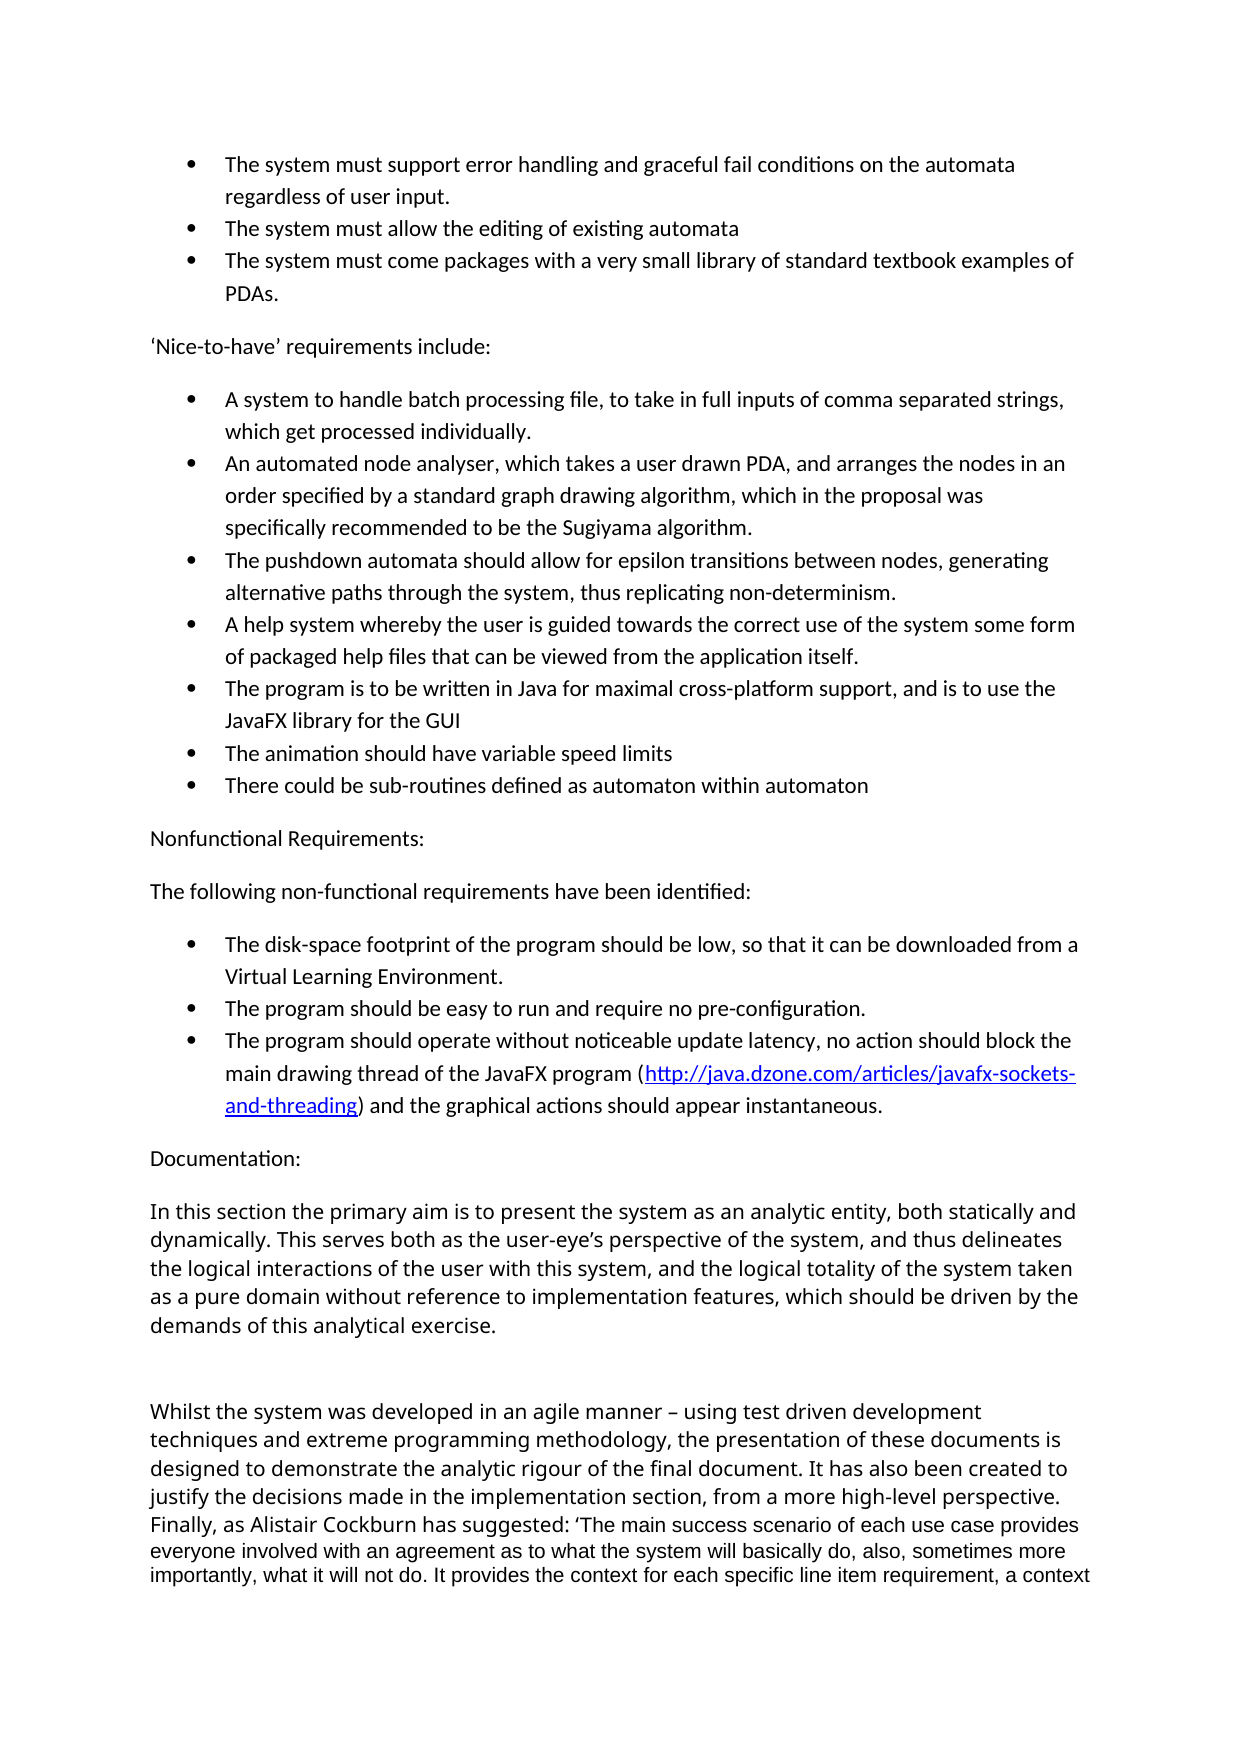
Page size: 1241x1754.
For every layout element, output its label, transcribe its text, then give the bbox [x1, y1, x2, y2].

text Documentation: [150, 1144, 1090, 1172]
text In this section the primary aim is to present the system as an analytic entity, both statically and dynamically. This serves both as the user-eye’s perspective of the system, and thus delineates the logical interactions of the user with this system, and the logical totality of the system taken as a pure domain without reference to implementation features, which should be driven by the demands of this analytical exercise. [150, 1197, 1090, 1339]
text The following non-functional requirements have been identified: [150, 877, 1090, 905]
list A help system whereby the user is guided towards the correct use of the system some form of packaged help files that can be viewed from the application itself. [187, 610, 1090, 670]
list An automated node analyser, which takes a user drawn PDA, and arranges the nodes in an order specified by a standard graph drawing algorithm, which in the proposal was specifically recommended to be the Sugiyama algorithm. [187, 449, 1090, 542]
list The system must support error handling and graceful fail conditions on the automata regardless of user input. [187, 150, 1090, 210]
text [150, 1397, 1090, 1587]
list The disk-space footprint of the program should be low, so that it can be downloaded from a Virtual Learning Environment. [187, 930, 1090, 990]
list The system must come packages with a very small library of standard textbook examples of PDAs. [187, 247, 1090, 307]
list The program should be easy to run and require no pre-configuration. [187, 994, 1090, 1022]
text ‘Nice-to-have’ requirements include: [150, 332, 1090, 360]
list The animation should have variable speed limits [187, 739, 1090, 767]
list The system must allow the editing of existing automata [187, 214, 1090, 242]
list There could be sub-routines defined as automaton within automaton [187, 771, 1090, 799]
text Nonfunctional Requirements: [150, 824, 1090, 852]
list A system to handle batch processing file, to take in full inputs of comma separated strings, which get processed individually. [187, 385, 1090, 445]
list The program is to be written in Java for maximal cross-platform support, and is to use the JavaFX library for the GUI [187, 674, 1090, 735]
list The program should operate without noticeable update latency, no action should block the main drawing thread of the JavaFX program (http://java.dzone.com/articles/javafx-sockets-and-threading) and the graphical actions should appear instantaneous. [187, 1027, 1090, 1119]
list The pushdown automata should allow for epsilon transitions between nodes, generating alternative paths through the system, thus replicating non-determinism. [187, 546, 1090, 606]
